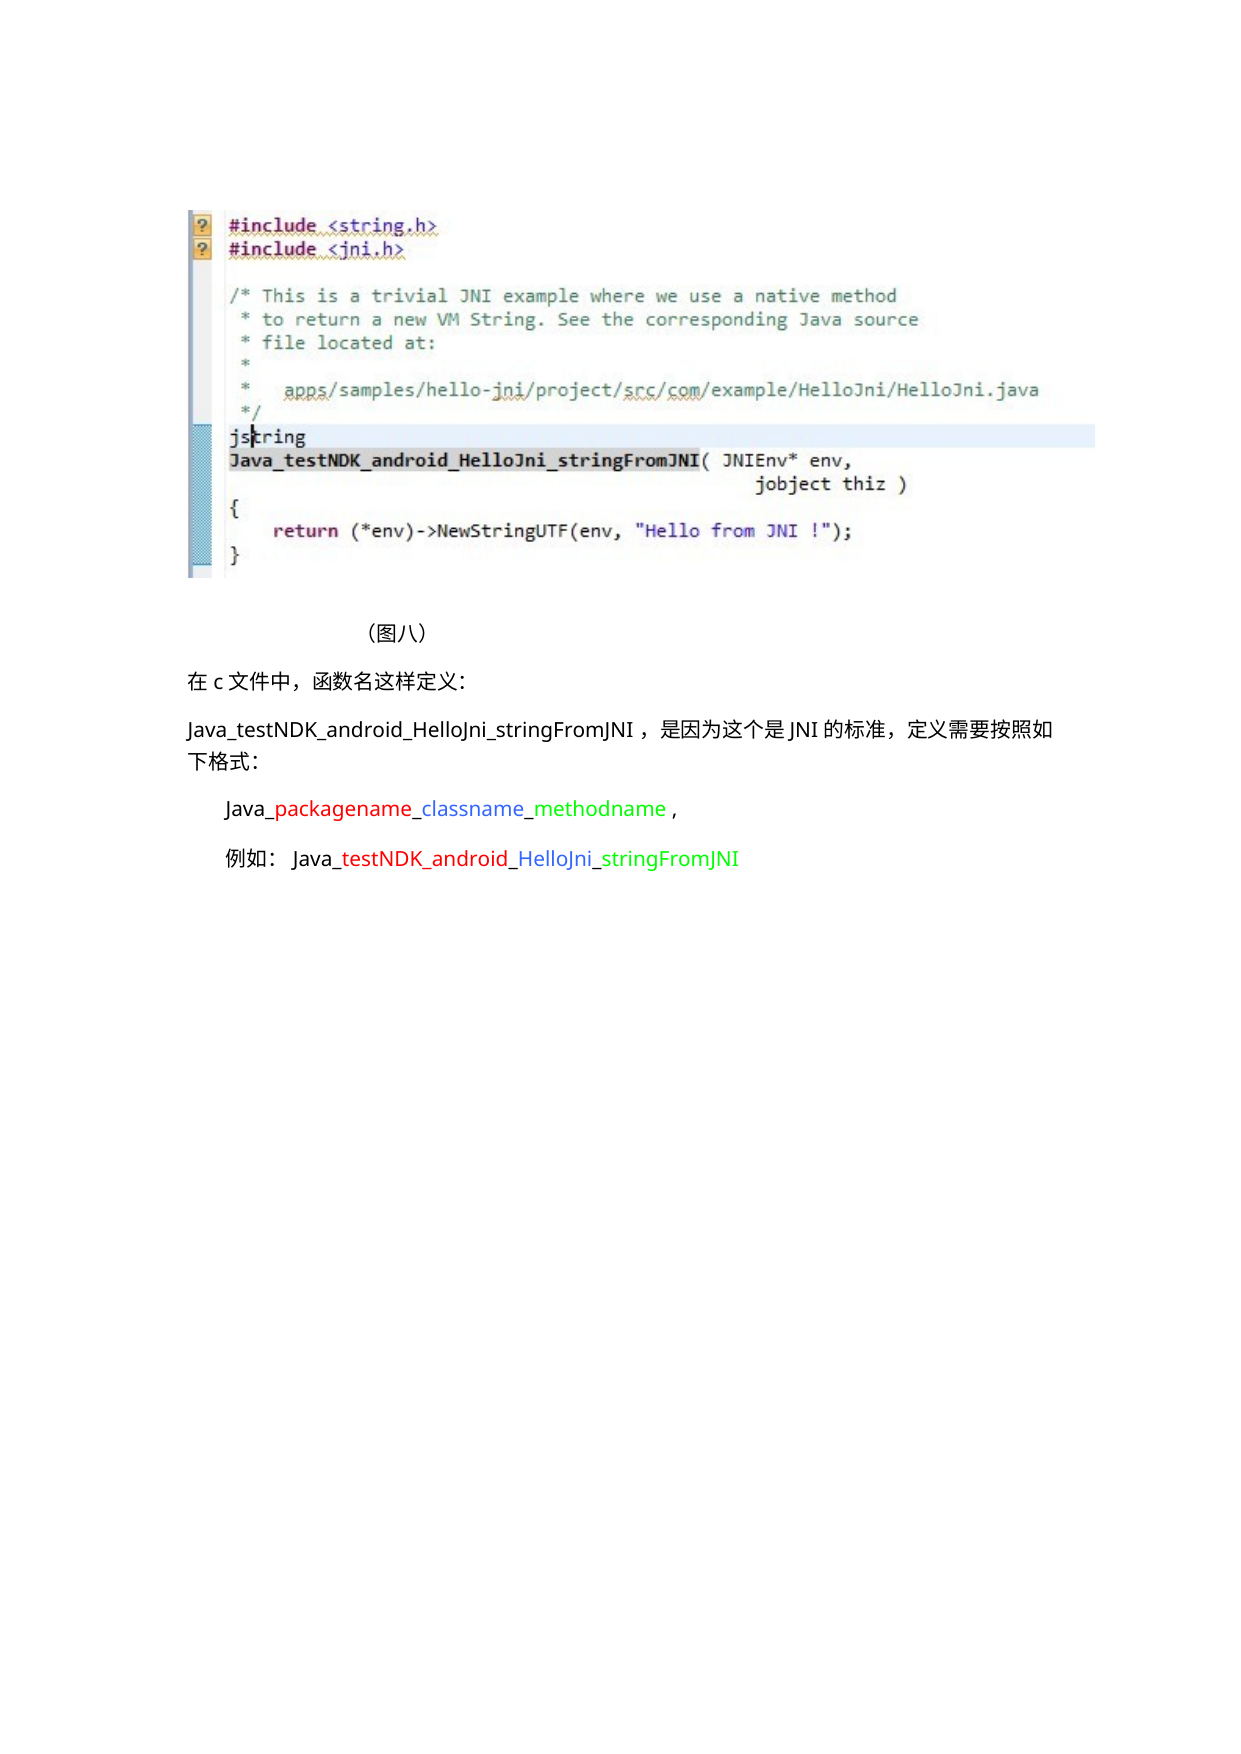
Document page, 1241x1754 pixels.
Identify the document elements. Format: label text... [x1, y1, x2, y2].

text 例如： Java_testNDK_android_HelloJni_stringFromJNI [187, 841, 1053, 873]
text Java_testNDK_android_HelloJni_stringFromJNI ，是因为这个是 JNI 的标准，定义需要按照如下格式： [187, 712, 1053, 777]
text 在 c 文件中，函数名这样定义： [187, 664, 1053, 696]
text Java_packagename_classname_methodname , [187, 793, 1053, 825]
picture [187, 210, 1096, 578]
text （图八） [187, 616, 1053, 648]
